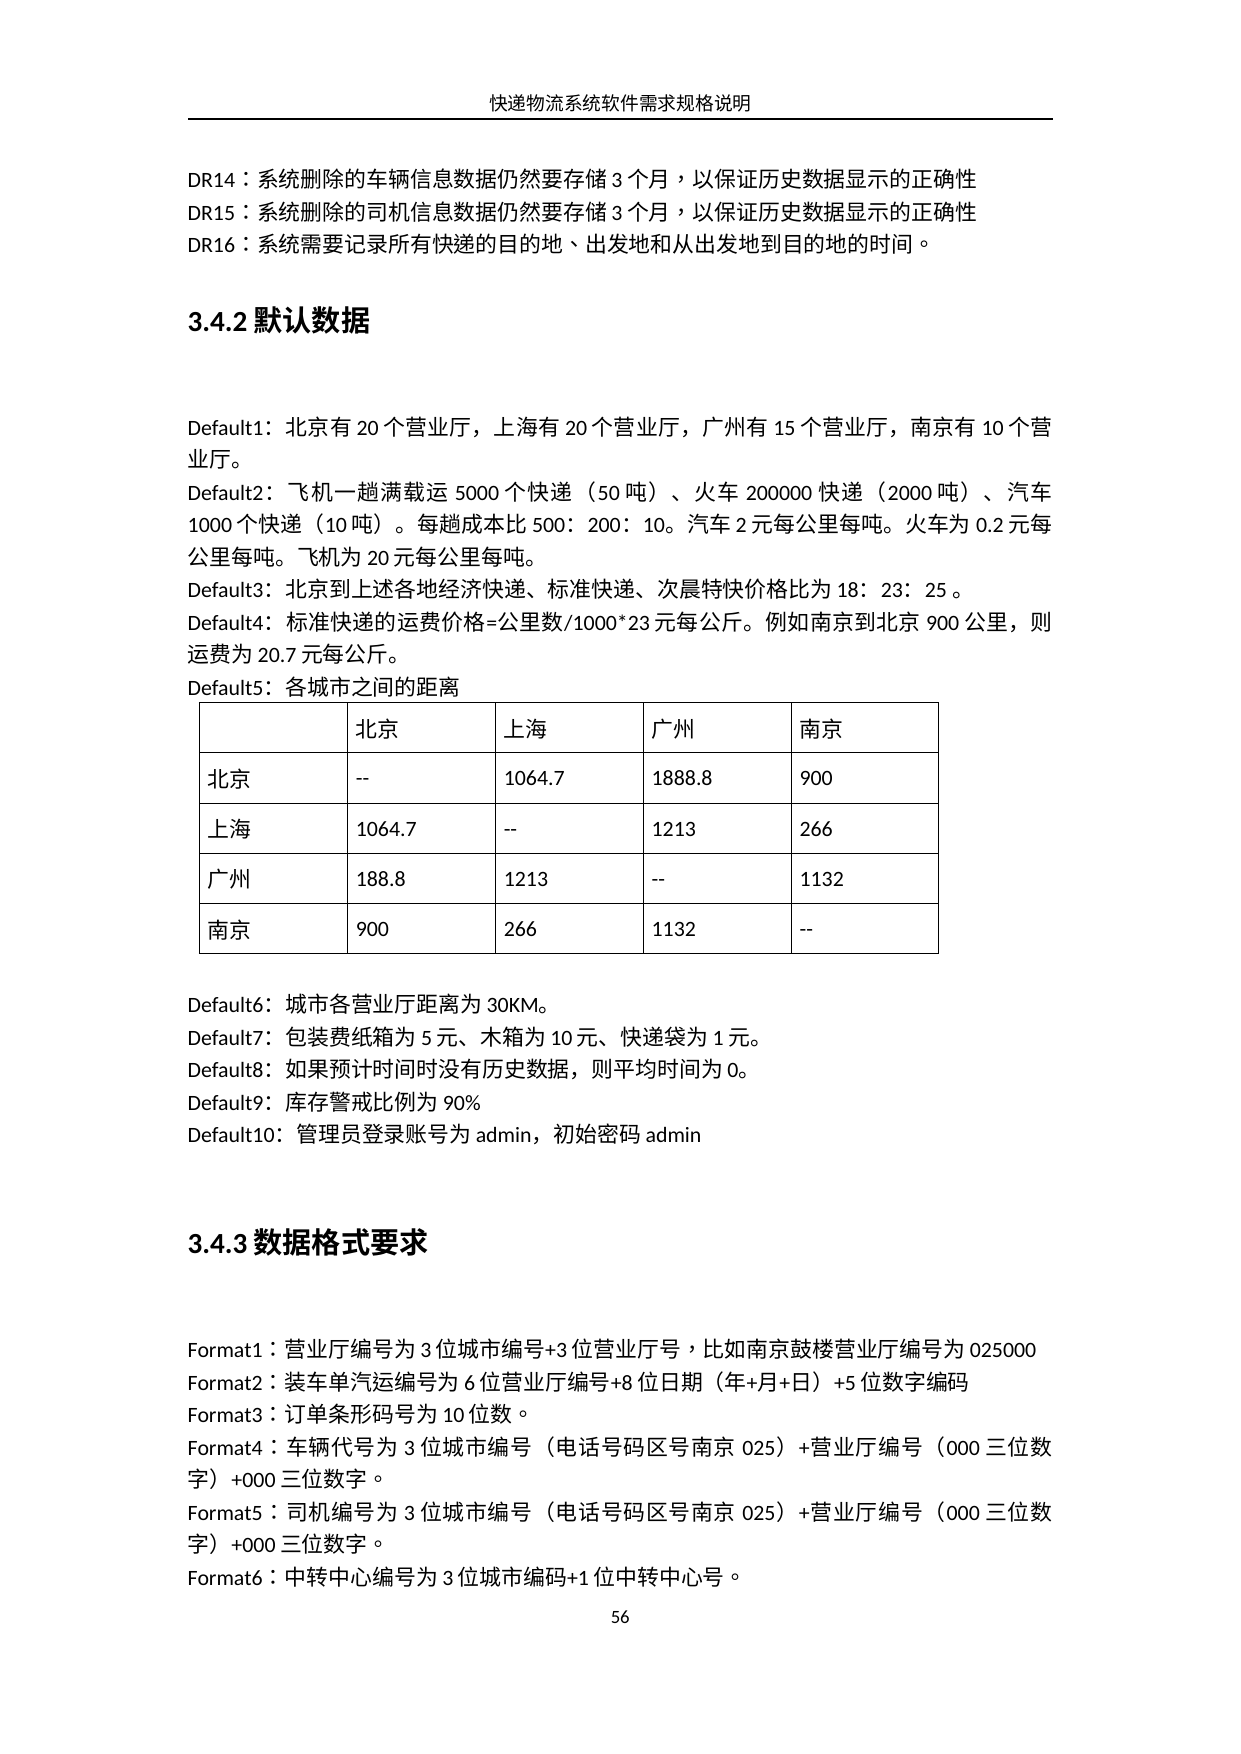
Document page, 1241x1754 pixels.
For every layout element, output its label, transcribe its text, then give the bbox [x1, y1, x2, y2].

text Default1：北京有20个营业厅，上海有20个营业厅，广州有15个营业厅，南京有10个营业厅。 [187, 409, 1053, 474]
table_cell 1213 [644, 804, 791, 853]
text Format2：装车单汽运编号为6位营业厅编号+8位日期（年+月+日）+5位数字编码 [187, 1364, 1053, 1397]
table_header 广州 [644, 703, 791, 752]
table_cell 900 [792, 753, 938, 802]
text Format6：中转中心编号为3位城市编码+1位中转中心号。 [187, 1559, 1053, 1592]
text Default10：管理员登录账号为admin，初始密码admin [187, 1117, 1053, 1149]
text Default3：北京到上述各地经济快递、标准快递、次晨特快价格比为18：23：25 。 [187, 572, 1053, 604]
table_header 南京 [792, 703, 938, 752]
table_cell 北京 [200, 753, 347, 802]
text DR15：系统删除的司机信息数据仍然要存储3个月，以保证历史数据显示的正确性 [187, 194, 1053, 227]
text Format5：司机编号为3位城市编号（电话号码区号南京025）+营业厅编号（000三位数字）+000三位数字。 [187, 1494, 1053, 1559]
table_cell 266 [792, 804, 938, 853]
table_cell 上海 [200, 804, 347, 853]
text Format1：营业厅编号为3位城市编号+3位营业厅号，比如南京鼓楼营业厅编号为025000 [187, 1332, 1053, 1364]
table_cell 1064.7 [496, 753, 643, 802]
text Format3：订单条形码号为10位数。 [187, 1397, 1053, 1429]
table_cell 1888.8 [644, 753, 791, 802]
text Default9：库存警戒比例为90% [187, 1084, 1053, 1117]
subtitle 3.4.2默认数据 [187, 287, 1053, 352]
table_cell -- [792, 904, 938, 953]
table_header 上海 [496, 703, 643, 752]
table_header [200, 703, 347, 752]
table_header 北京 [348, 703, 495, 752]
table_cell 广州 [200, 854, 347, 903]
table_cell 900 [348, 904, 495, 953]
table_cell 南京 [200, 904, 347, 953]
table_cell -- [644, 854, 791, 903]
text Default7：包装费纸箱为5元、木箱为10元、快递袋为1元。 [187, 1019, 1053, 1052]
text Default5：各城市之间的距离 [187, 669, 1053, 702]
table_cell 1132 [644, 904, 791, 953]
text DR16：系统需要记录所有快递的目的地、出发地和从出发地到目的地的时间。 [187, 227, 1053, 259]
text Default2：飞机一趟满载运5000个快递（50吨）、火车200000快递（2000吨）、汽车1000个快递（10吨）。每趟成本比500：200：10。汽车2元每公里每吨。火车为0.2元每公里每吨。飞机为20元每公里每吨。 [187, 474, 1053, 572]
table_cell 1132 [792, 854, 938, 903]
table_cell 1213 [496, 854, 643, 903]
table_cell -- [496, 804, 643, 853]
subtitle 3.4.3数据格式要求 [187, 1209, 1053, 1274]
text Default6：城市各营业厅距离为30KM。 [187, 987, 1053, 1019]
table_cell 1064.7 [348, 804, 495, 853]
table_cell 188.8 [348, 854, 495, 903]
text Format4：车辆代号为3位城市编号（电话号码区号南京025）+营业厅编号（000三位数字）+000三位数字。 [187, 1429, 1053, 1494]
table_cell 266 [496, 904, 643, 953]
text DR14：系统删除的车辆信息数据仍然要存储3个月，以保证历史数据显示的正确性 [187, 162, 1053, 194]
text Default4：标准快递的运费价格=公里数/1000*23元每公斤。例如南京到北京900公里，则运费为20.7元每公斤。 [187, 604, 1053, 669]
table_cell -- [348, 753, 495, 802]
text Default8：如果预计时间时没有历史数据，则平均时间为0。 [187, 1052, 1053, 1084]
